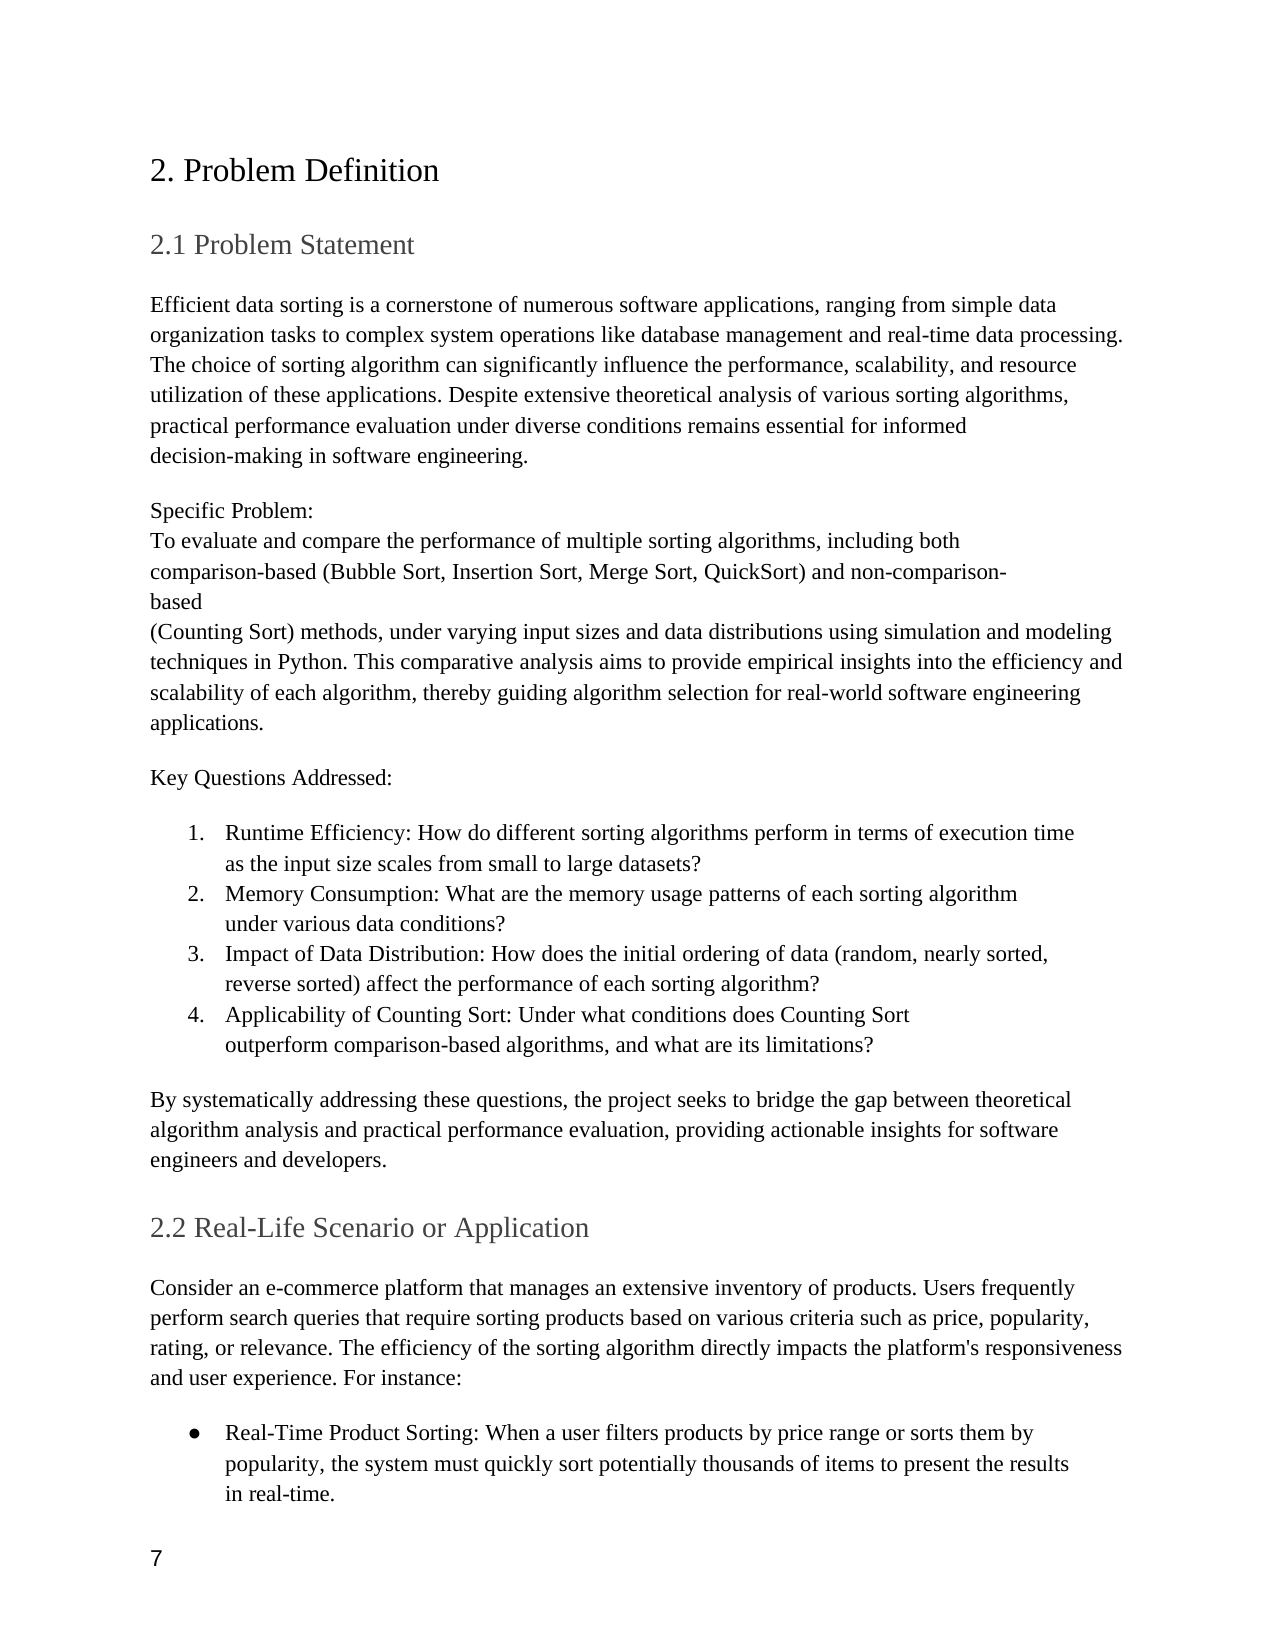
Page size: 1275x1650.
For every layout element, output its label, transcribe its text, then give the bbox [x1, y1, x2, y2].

subtitle Problem Definition [150, 150, 1210, 188]
text Specific Problem: [150, 497, 1210, 524]
text To evaluate and compare the performance of multiple sorting algorithms, including both comparison-based (Bubble Sort, Insertion Sort, Merge Sort, QuickSort) and non-comparison-based [150, 528, 1058, 614]
subtitle Real-Life Scenario or Application [150, 1210, 1210, 1243]
text Consider an e-commerce platform that manages an extensive inventory of products. Users frequently perform search queries that require sorting products based on various criteria such as price, popularity, rating, or relevance. The efficiency of the sorting algorithm directly impacts the platform's responsiveness and user experience. For instance: [150, 1273, 1126, 1391]
list Runtime Efficiency: How do different sorting algorithms perform in terms of execution time as the input size scales from small to large datasets? [187, 819, 1098, 876]
text (Counting Sort) methods, under varying input sizes and data distributions using simulation and modeling techniques in Python. This comparative analysis aims to provide empirical insights into the efficiency and scalability of each algorithm, thereby guiding algorithm selection for real-world software engineering applications. [150, 618, 1126, 735]
text decision-making in software engineering. [150, 442, 1210, 468]
text Efficient data sorting is a cornerstone of numerous software applications, ranging from simple data organization tasks to complex system operations like database management and real-time data processing. The choice of sorting algorithm can significantly influence the performance, scalability, and resource utilization of these applications. Despite extensive theoretical analysis of various sorting algorithms, practical performance evaluation under diverse conditions remains essential for informed [150, 291, 1126, 438]
text Key Questions Addressed: [150, 764, 1210, 790]
list Applicability of Counting Sort: Under what conditions does Counting Sort outperform comparison-based algorithms, and what are its limitations? [187, 1001, 1018, 1057]
text By systematically addressing these questions, the project seeks to bridge the gap between theoretical algorithm analysis and practical performance evaluation, providing actionable insights for software engineers and developers. [150, 1086, 1115, 1173]
subtitle Problem Statement [150, 227, 1210, 261]
list Memory Consumption: What are the memory usage patterns of each sorting algorithm under various data conditions? [187, 880, 1075, 936]
list Impact of Data Distribution: How does the initial ordering of data (random, nearly sorted, reverse sorted) affect the performance of each sorting algorithm? [187, 940, 1119, 997]
list Real-Time Product Sorting: When a user filters products by price range or sorts them by popularity, the system must quickly sort potentially thousands of items to present the results in real-time. [187, 1419, 1091, 1506]
